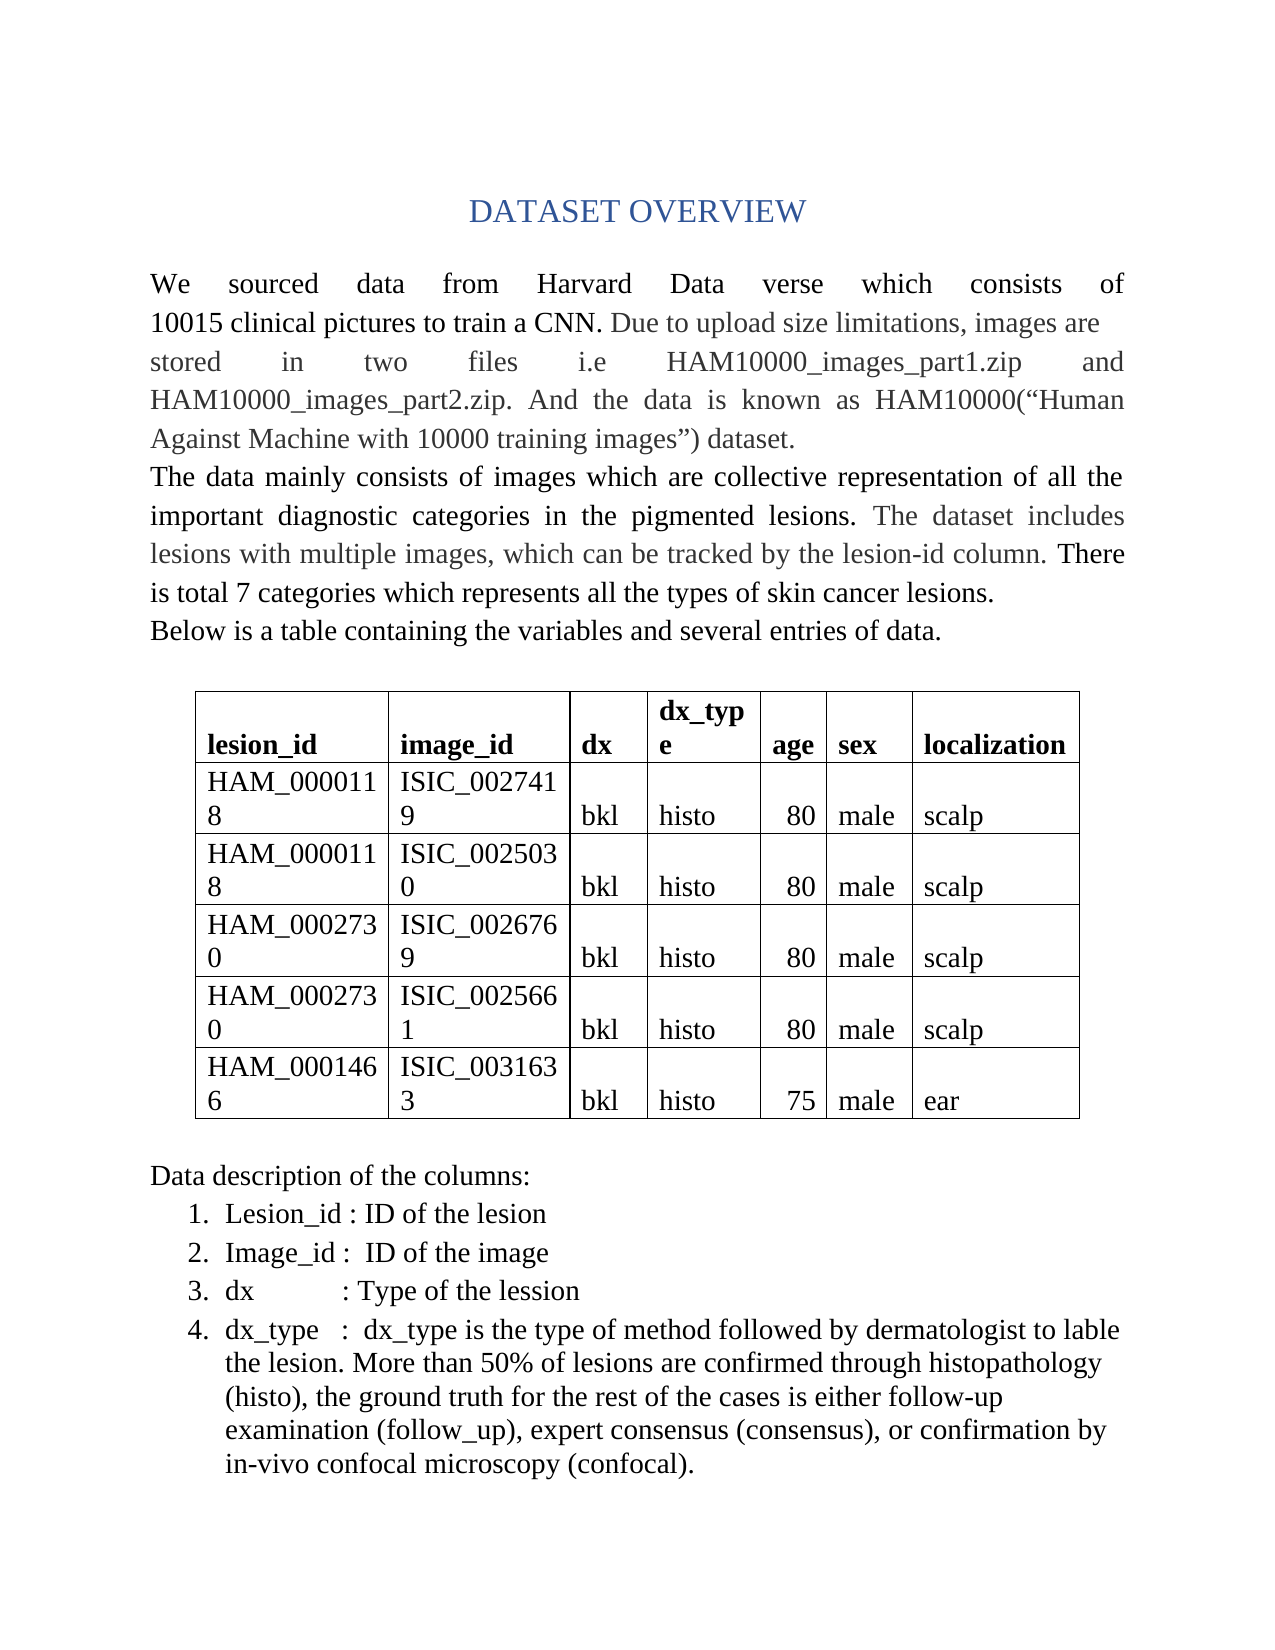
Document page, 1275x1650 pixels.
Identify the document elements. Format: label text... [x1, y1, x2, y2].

table_cell ear [913, 1048, 1079, 1118]
list dx : Type of the lession [187, 1273, 1125, 1307]
text Below is a table containing the variables and several entries of data. [150, 613, 1125, 647]
table_cell HAM_0002730 [196, 977, 388, 1047]
list Lesion_id : ID of the lesion [187, 1196, 1125, 1230]
table_cell HAM_0000118 [196, 763, 388, 833]
table_cell ISIC_0027419 [389, 763, 569, 833]
table_cell male [827, 905, 912, 976]
table_header image_id [389, 692, 569, 762]
table_cell histo [648, 834, 760, 904]
table_cell bkl [571, 977, 647, 1047]
list dx_type : dx_type is the type of method followed by dermatologist to lable the lesion. More than 50% of lesions are confirmed through histopathology (histo), the ground truth for the rest of the cases is either follow-up examination (follow_up), expert consensus (consensus), or confirmation by in-vivo confocal microscopy (confocal). [187, 1312, 1125, 1479]
table_cell HAM_0002730 [196, 905, 388, 976]
table_cell HAM_0000118 [196, 834, 388, 904]
table_cell ISIC_0026769 [389, 905, 569, 976]
table_cell male [827, 834, 912, 904]
text stored in two files i.e HAM10000_images_part1.zip and HAM10000_images_part2.zip. And the data is known as HAM10000(“Human Against Machine with 10000 training images”) dataset. [150, 416, 1125, 454]
table_cell 80 [761, 977, 826, 1047]
table_cell bkl [571, 834, 647, 904]
table_header sex [827, 692, 912, 762]
table_header age [761, 692, 826, 762]
table_cell scalp [913, 905, 1079, 976]
table_cell scalp [913, 763, 1079, 833]
table_header lesion_id [196, 692, 388, 762]
table_header dx [571, 692, 647, 762]
table_cell male [827, 1048, 912, 1118]
table_header dx_type [648, 692, 760, 762]
table_cell ISIC_0025661 [389, 977, 569, 1047]
table_cell 80 [761, 763, 826, 833]
subtitle DATASET OVERVIEW [150, 191, 1125, 229]
text The data mainly consists of images which are collective representation of all the important diagnostic categories in the pigmented lesions. The dataset includes lesions with multiple images, which can be tracked by the lesion-id column. There is total 7 categories which represents all the types of skin cancer lesions. [150, 459, 1125, 608]
table_cell ISIC_0031633 [389, 1048, 569, 1118]
table_cell histo [648, 763, 760, 833]
table_cell HAM_0001466 [196, 1048, 388, 1118]
table_cell bkl [571, 763, 647, 833]
table_cell male [827, 977, 912, 1047]
table_cell histo [648, 1048, 760, 1118]
table_cell histo [648, 905, 760, 976]
text Data description of the columns: [150, 1158, 1125, 1191]
table_cell bkl [571, 1048, 647, 1118]
table_cell 80 [761, 905, 826, 976]
table_cell 80 [761, 834, 826, 904]
table_cell scalp [913, 834, 1079, 904]
table_cell histo [648, 977, 760, 1047]
table_header localization [913, 692, 1079, 762]
table_cell male [827, 763, 912, 833]
table_cell scalp [913, 977, 1079, 1047]
table_cell 75 [761, 1048, 826, 1118]
table_cell ISIC_0025030 [389, 834, 569, 904]
text We sourced data from Harvard Data verse which consists of 10015 clinical pictures to train a CNN. Due to upload size limitations, images are [150, 267, 1125, 339]
list Image_id : ID of the image [187, 1235, 1125, 1268]
table_cell bkl [571, 905, 647, 976]
